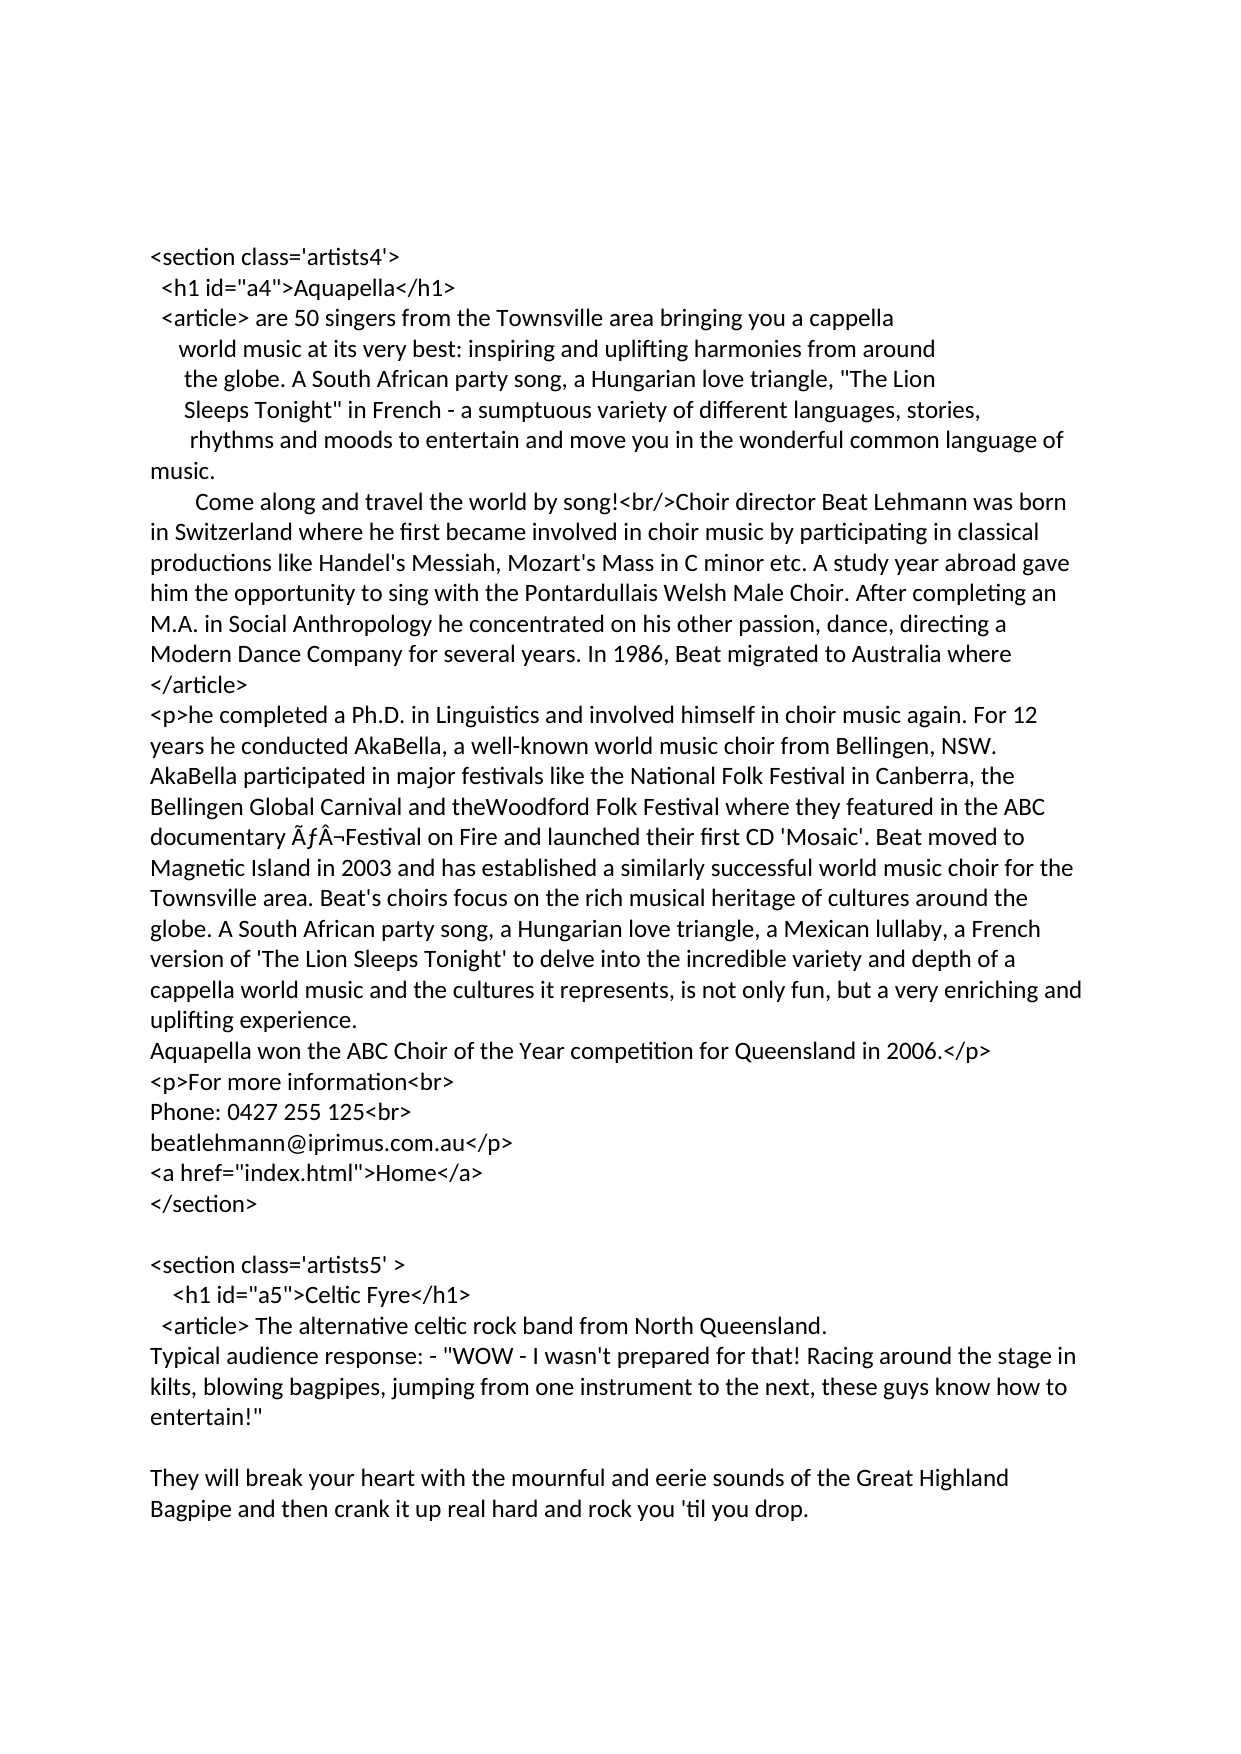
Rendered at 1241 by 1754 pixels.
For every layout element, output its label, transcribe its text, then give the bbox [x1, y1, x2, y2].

text <h1 id="a4">Aquapella</h1> [150, 272, 1090, 303]
text Phone: 0427 255 125<br> [150, 1096, 1090, 1127]
text Come along and travel the world by song!<br/>Choir director Beat Lehmann was born in Switzerland where he first became involved in choir music by participating in classical productions like Handel's Messiah, Mozart's Mass in C minor etc. A study year abroad gave him the opportunity to sing with the Pontardullais Welsh Male Choir. After completing an M.A. in Social Anthropology he concentrated on his other passion, dance, directing a Modern Dance Company for several years. In 1986, Beat migrated to Australia where [150, 486, 1090, 669]
text <a href="index.html">Home</a> [150, 1157, 1090, 1188]
text world music at its very best: inspiring and uplifting harmonies from around [150, 333, 1090, 364]
text rhythms and moods to entertain and move you in the wonderful common language of music. [150, 425, 1090, 486]
text <section class='artists4'> [150, 242, 1090, 272]
text Typical audience response: - "WOW - I wasn't prepared for that! Racing around the stage in kilts, blowing bagpipes, jumping from one instrument to the next, these guys know how to entertain!" [150, 1340, 1090, 1432]
text <article> The alternative celtic rock band from North Queensland. [150, 1310, 1090, 1340]
text </article> [150, 669, 1090, 699]
text They will break your heart with the mournful and eerie sounds of the Great Highland Bagpipe and then crank it up real hard and rock you 'til you drop. [150, 1462, 1090, 1523]
text <h1 id="a5">Celtic Fyre</h1> [150, 1279, 1090, 1310]
text <article> are 50 singers from the Townsville area bringing you a cappella [150, 303, 1090, 333]
text Sleeps Tonight" in French - a sumptuous variety of different languages, stories, [150, 394, 1090, 425]
text <p>For more information<br> [150, 1066, 1090, 1096]
text <p>he completed a Ph.D. in Linguistics and involved himself in choir music again. For 12 years he conducted AkaBella, a well-known world music choir from Bellingen, NSW. AkaBella participated in major festivals like the National Folk Festival in Canberra, the Bellingen Global Carnival and theWoodford Folk Festival where they featured in the ABC documentary ÃƒÂ¬Festival on Fire and launched their first CD 'Mosaic'. Beat moved to Magnetic Island in 2003 and has established a similarly successful world music choir for the Townsville area. Beat's choirs focus on the rich musical heritage of cultures around the globe. A South African party song, a Hungarian love triangle, a Mexican lullaby, a French version of 'The Lion Sleeps Tonight' to delve into the incredible variety and depth of a cappella world music and the cultures it represents, is not only fun, but a very enriching and uplifting experience. [150, 699, 1090, 1035]
text <section class='artists5' > [150, 1249, 1090, 1279]
text beatlehmann@iprimus.com.au</p> [150, 1127, 1090, 1157]
text the globe. A South African party song, a Hungarian love triangle, "The Lion [150, 364, 1090, 394]
text </section> [150, 1188, 1090, 1218]
text Aquapella won the ABC Choir of the Year competition for Queensland in 2006.</p> [150, 1035, 1090, 1066]
